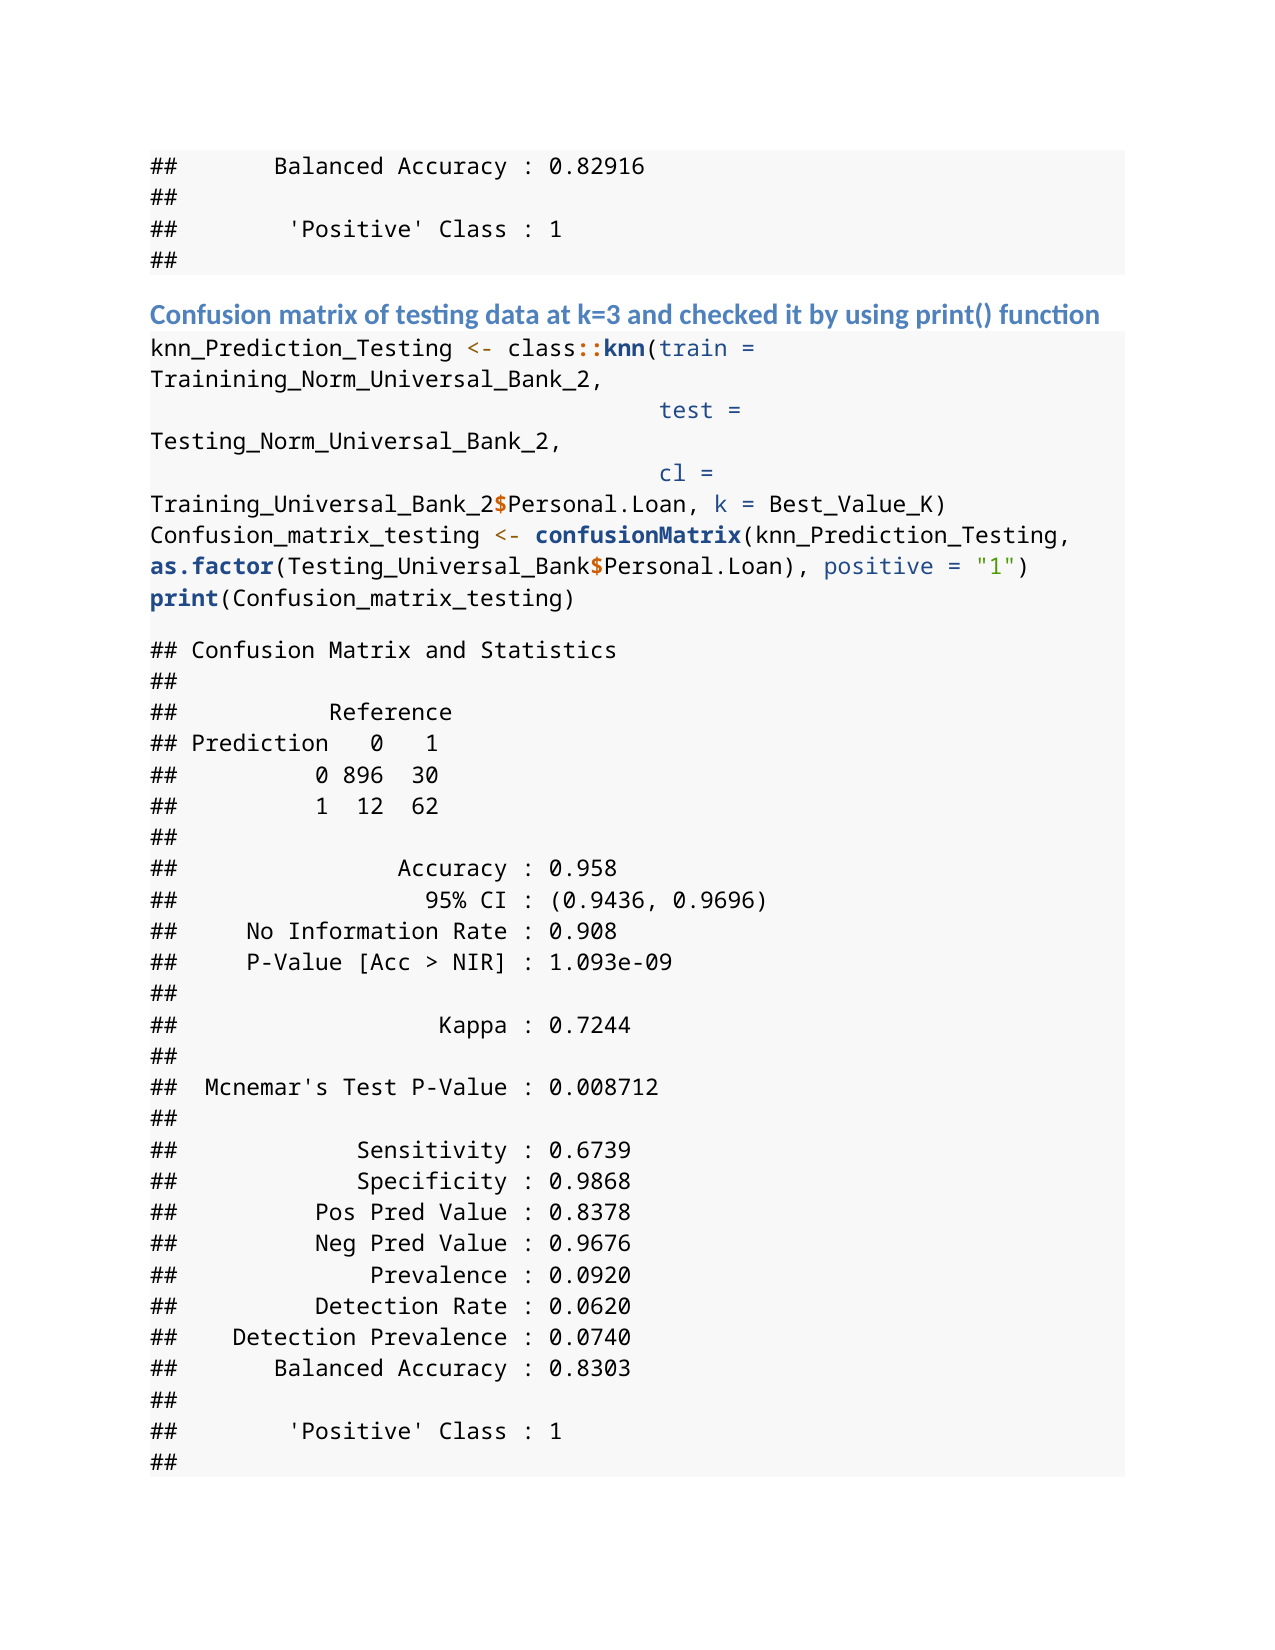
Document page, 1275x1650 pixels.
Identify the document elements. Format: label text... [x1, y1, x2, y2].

subtitle Confusion matrix of testing data at k=3 and checked it by using print() function [150, 296, 1125, 331]
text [150, 150, 1125, 275]
text knn_Prediction_Testing <- class::knn(train = Trainining_Norm_Universal_Bank_2, test = Testing_Norm_Universal_Bank_2, cl = Training_Universal_Bank_2$Personal.Loan, k = Best_Value_K) Confusion_matrix_testing <- confusionMatrix(knn_Prediction_Testing, as.factor(Testing_Universal_Bank$Personal.Loan), positive = "1") print(Confusion_matrix_testing) [562, 331, 1125, 613]
text ## Confusion Matrix and Statistics ## ## Reference ## Prediction 0 1 ## 0 896 30 ## 1 12 62 ## ## Accuracy : 0.958 ## 95% CI : (0.9436, 0.9696) ## No Information Rate : 0.908 ## P-Value [Acc > NIR] : 1.093e-09 ## ## Kappa : 0.7244 ## ## Mcnemar's Test P-Value : 0.008712 ## ## Sensitivity : 0.6739 ## Specificity : 0.9868 ## Pos Pred Value : 0.8378 ## Neg Pred Value : 0.9676 ## Prevalence : 0.0920 ## Detection Rate : 0.0620 ## Detection Prevalence : 0.0740 ## Balanced Accuracy : 0.8303 ## ## 'Positive' Class : 1 ## [150, 633, 1125, 1477]
